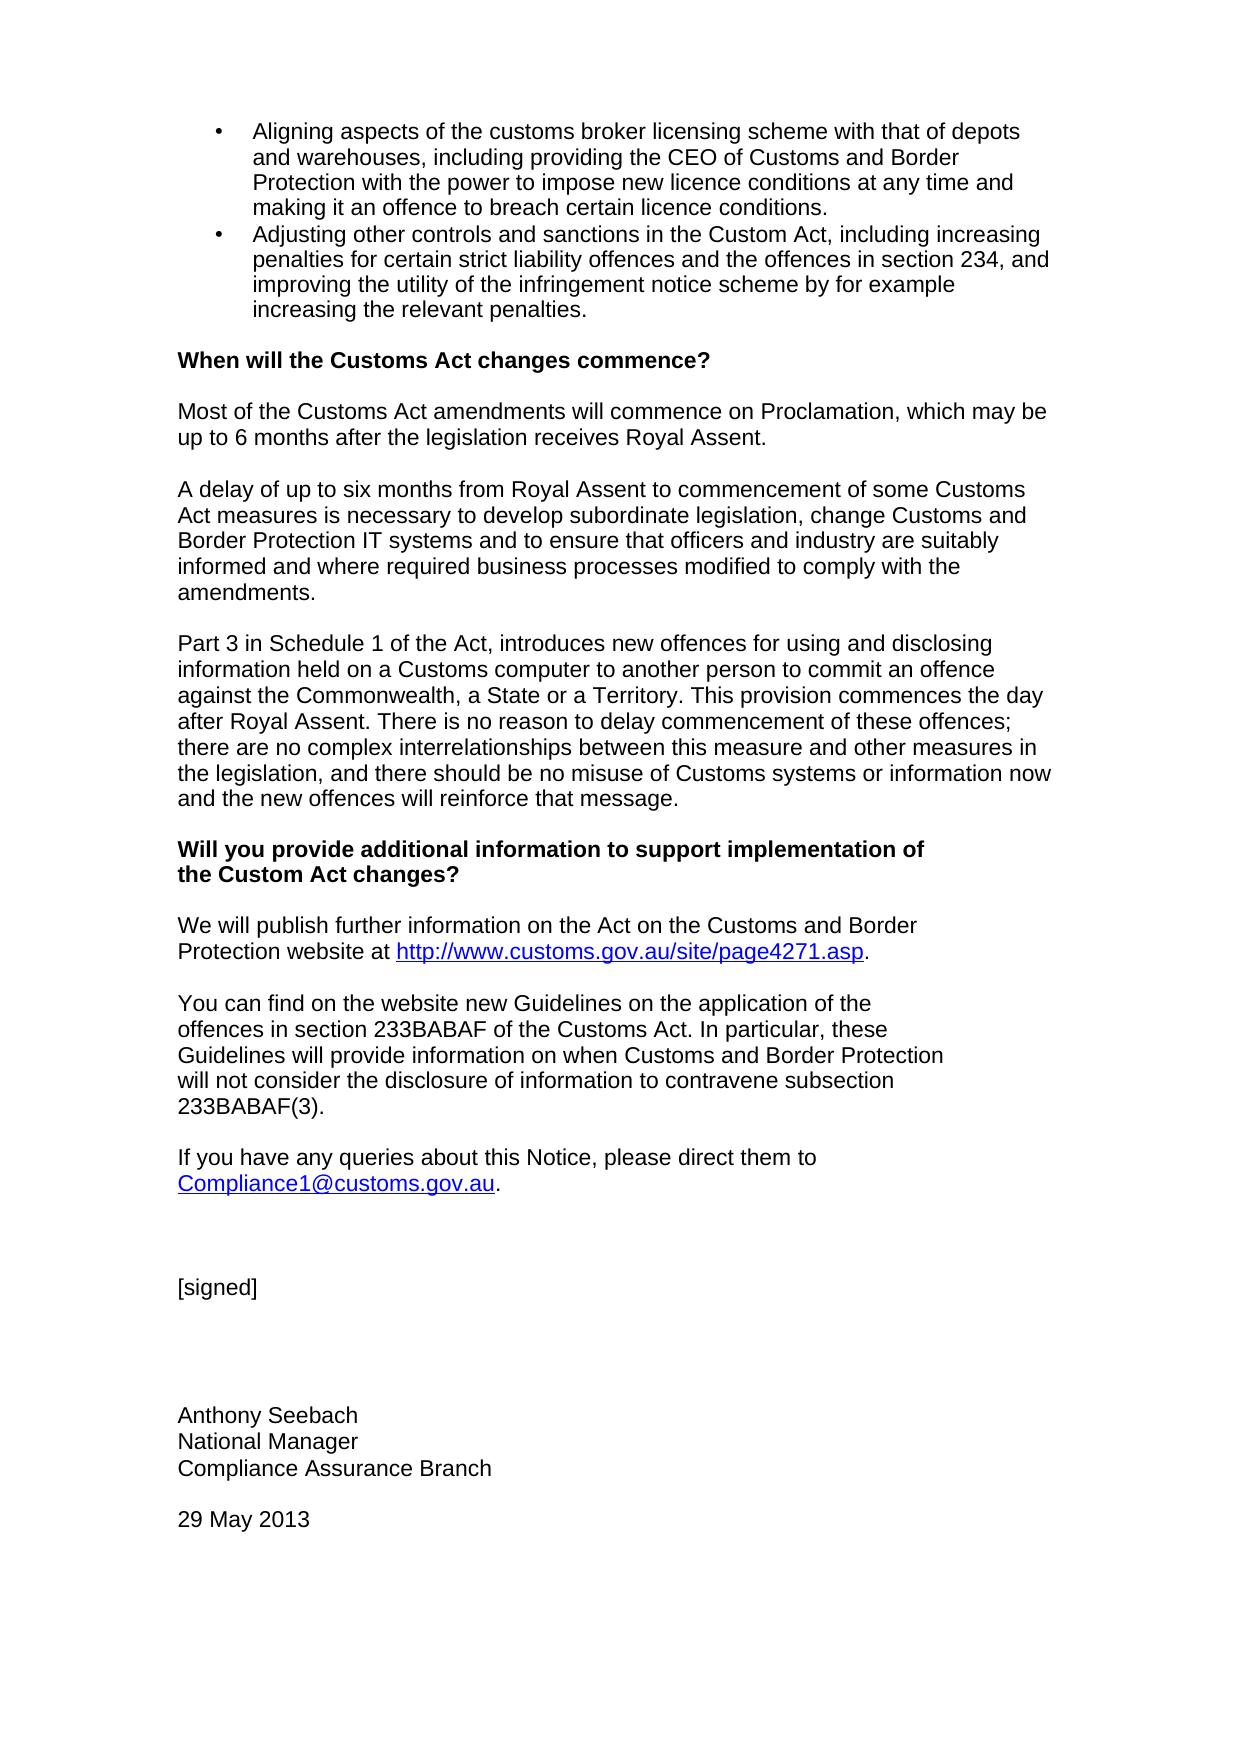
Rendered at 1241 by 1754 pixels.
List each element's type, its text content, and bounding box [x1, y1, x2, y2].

text Compliance Assurance Branch 29 May 2013 [177, 1454, 494, 1532]
text If you have any queries about this Notice, please direct them to Compliance1@customs.gov.au. [177, 1145, 819, 1197]
list Aligning aspects of the customs broker licensing scheme with that of depots and warehouses, including providing the CEO of Customs and Border Protection with the power to impose new licence conditions at any time and making it an offence to breach certain licence conditions. [215, 120, 1021, 220]
text Anthony Seebach National Manager [177, 1403, 361, 1454]
text Part 3 in Schedule 1 of the Act, introduces new offences for using and disclosing information held on a Customs computer to another person to commit an offence against the Commonwealth, a State or a Territory. This provision commences the day after Royal Assent. There is no reason to delay commencement of these offences; there are no complex interrelationships between this measure and other measures in the legislation, and there should be no misuse of Customs systems or information now and the new offences will reinforce that message. [177, 631, 1054, 812]
text [signed] [177, 1274, 1069, 1300]
text You can find on the website new Guidelines on the application of the offences in section 233BABAF of the Customs Act. In particular, these Guidelines will provide information on when Customs and Border Protection will not consider the disclosure of information to contravene subsection 233BABAF(3). [177, 991, 947, 1119]
text We will publish further information on the Act on the Customs and Border Protection website at http://www.customs.gov.au/site/page4271.asp. [177, 913, 920, 964]
text A delay of up to six months from Royal Assent to commencement of some Customs Act measures is necessary to develop subordinate legislation, change Customs and Border Protection IT systems and to ensure that officers and industry are suitably informed and where required business processes modified to comply with the amendments. [177, 476, 1029, 606]
list Adjusting other controls and sanctions in the Custom Act, including increasing penalties for certain strict liability offences and the offences in section 234, and improving the utility of the infringement notice scheme by for example increasing the relevant penalties. [215, 222, 1051, 322]
subtitle When will the Customs Act changes commence? [177, 347, 1069, 374]
subtitle Will you provide additional information to support implementation of the Custom Act changes? [177, 837, 927, 887]
text Most of the Customs Act amendments will commence on Proclamation, which may be up to 6 months after the legislation receives Royal Assent. [177, 399, 1050, 451]
